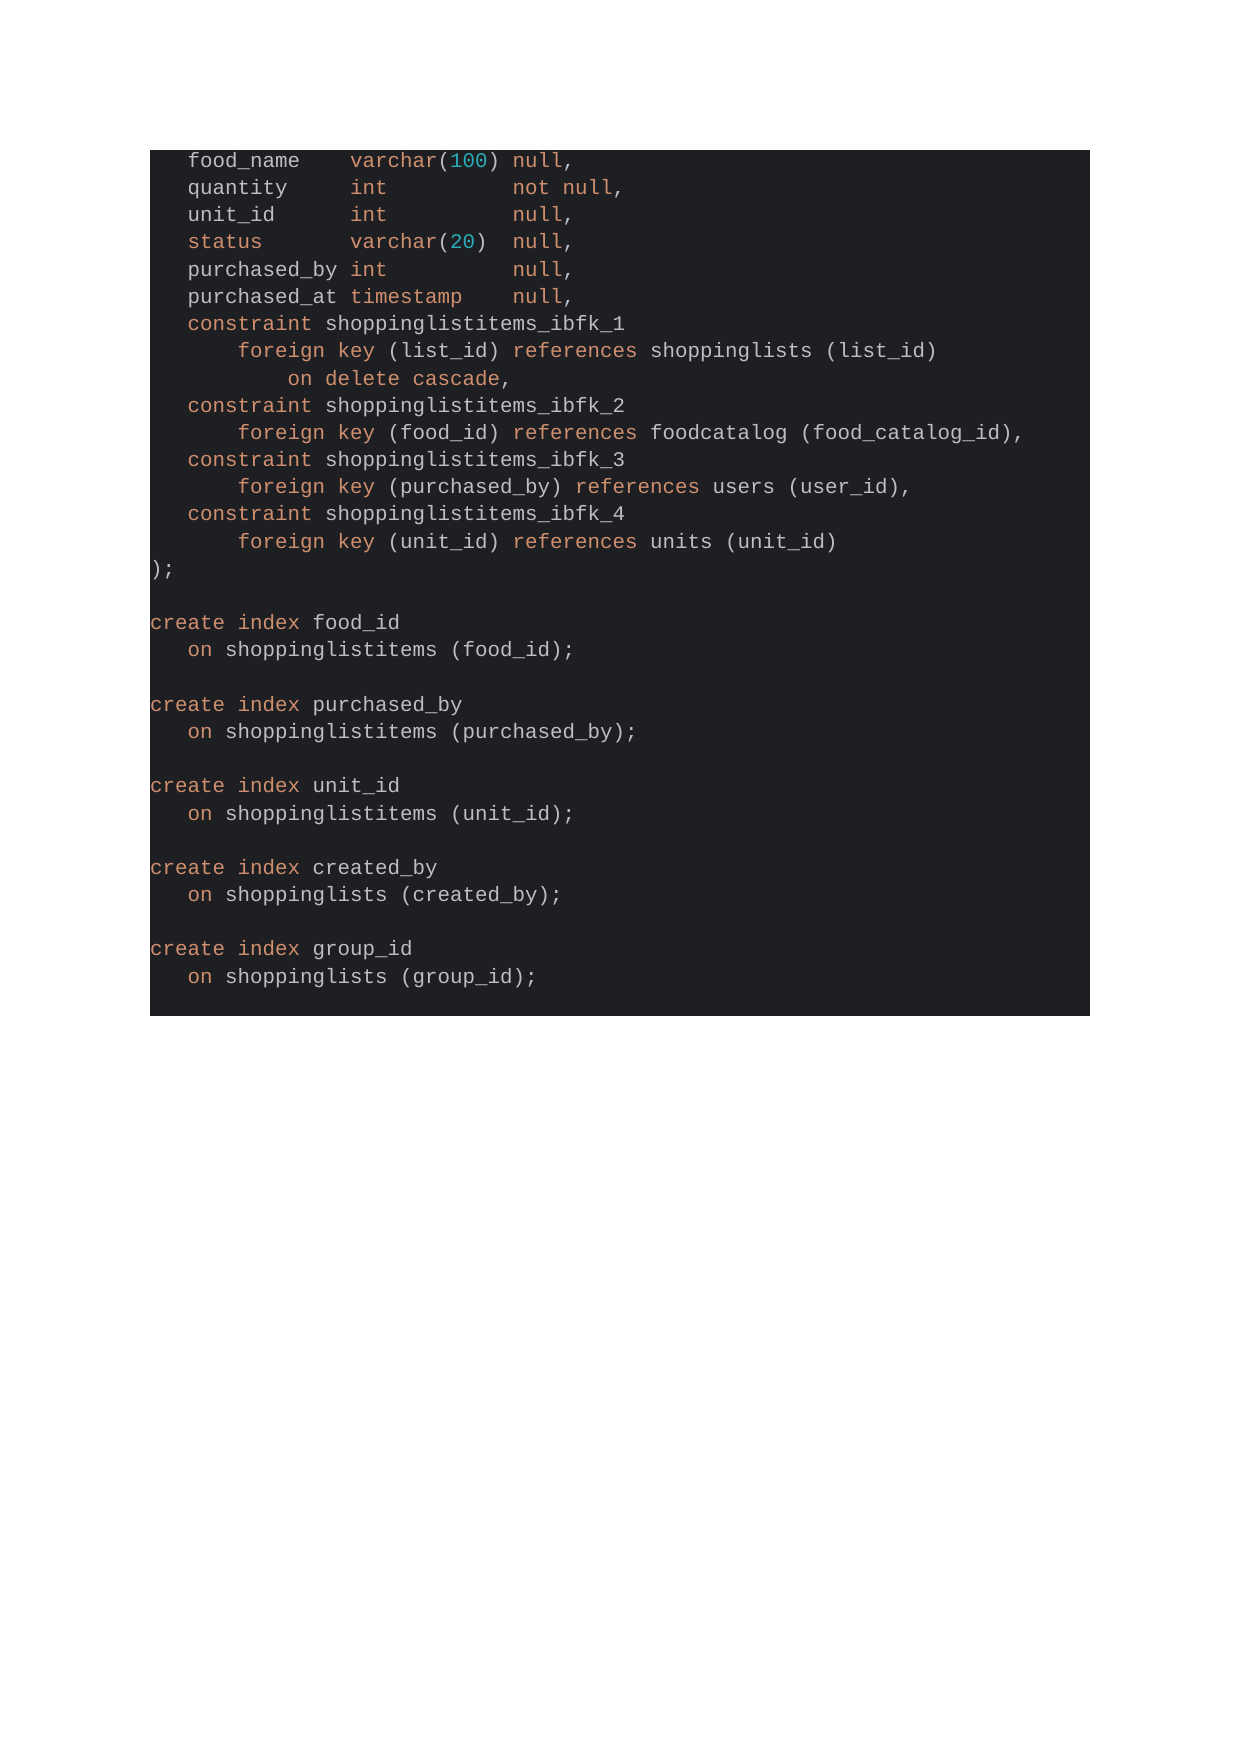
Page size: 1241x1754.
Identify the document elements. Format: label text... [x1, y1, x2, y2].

text food_name varchar(100) null, [150, 150, 1090, 174]
text constraint shoppinglistitems_ibfk_4 [150, 503, 1090, 527]
text constraint shoppinglistitems_ibfk_1 [150, 313, 1090, 337]
text foreign key (list_id) references shoppinglists (list_id) [150, 340, 1090, 364]
text foreign key (unit_id) references units (unit_id) [150, 531, 1090, 554]
text create index created_by [150, 857, 1090, 881]
text constraint shoppinglistitems_ibfk_2 [150, 395, 1090, 418]
text ); [150, 558, 1090, 581]
text create index food_id [150, 612, 1090, 636]
text on shoppinglistitems (food_id); [150, 639, 1090, 663]
text constraint shoppinglistitems_ibfk_3 [150, 449, 1090, 473]
text on shoppinglists (group_id); [150, 966, 1090, 989]
text status varchar(20) null, [150, 232, 1090, 255]
text on shoppinglistitems (unit_id); [150, 802, 1090, 826]
text create index unit_id [150, 775, 1090, 799]
text foreign key (purchased_by) references users (user_id), [150, 476, 1090, 500]
text on shoppinglists (created_by); [150, 884, 1090, 908]
text create index group_id [150, 938, 1090, 962]
text on delete cascade, [150, 367, 1090, 391]
text on shoppinglistitems (purchased_by); [150, 721, 1090, 744]
text create index purchased_by [150, 694, 1090, 717]
text foreign key (food_id) references foodcatalog (food_catalog_id), [150, 422, 1090, 446]
text quantity int not null, [150, 177, 1090, 201]
text purchased_at timestamp null, [150, 286, 1090, 309]
text unit_id int null, [150, 204, 1090, 228]
text purchased_by int null, [150, 259, 1090, 282]
